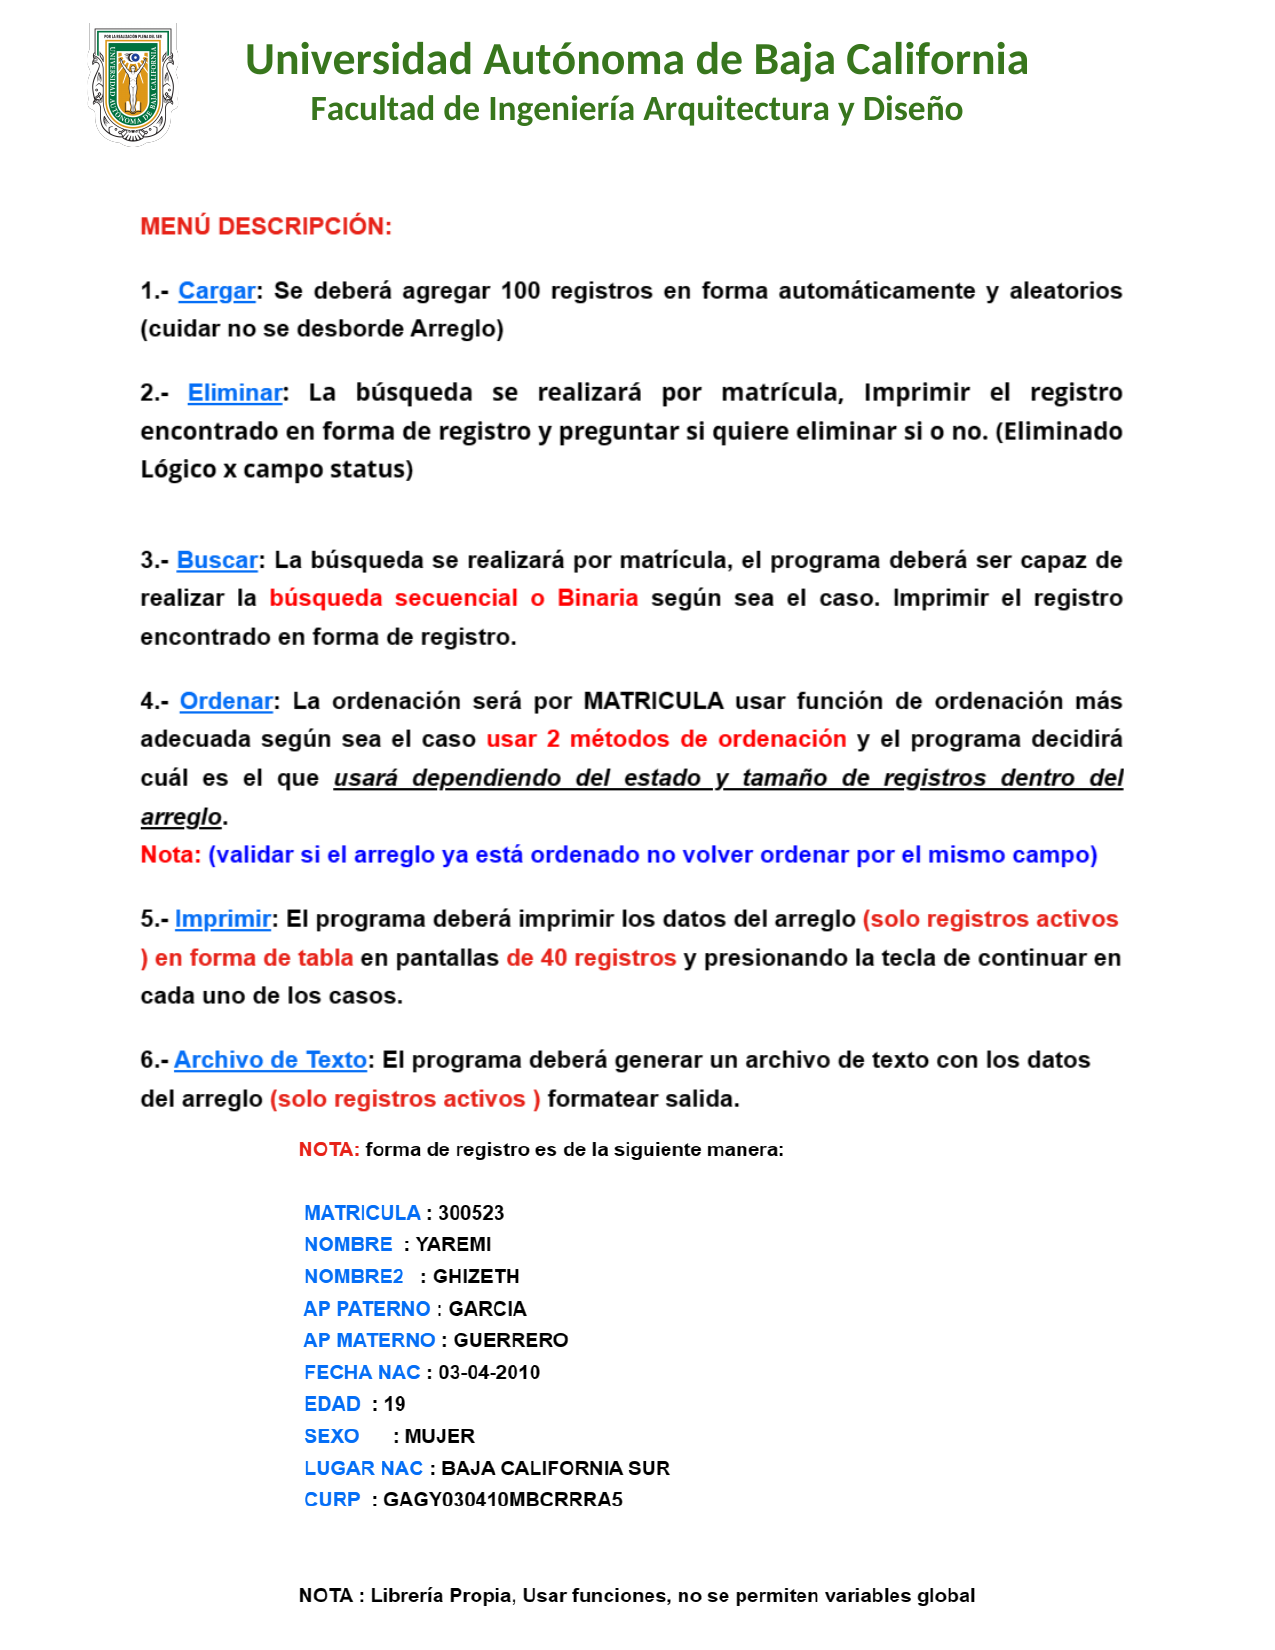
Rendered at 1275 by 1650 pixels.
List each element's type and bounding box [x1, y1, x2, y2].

picture [118, 200, 1157, 1618]
picture [87, 23, 179, 147]
